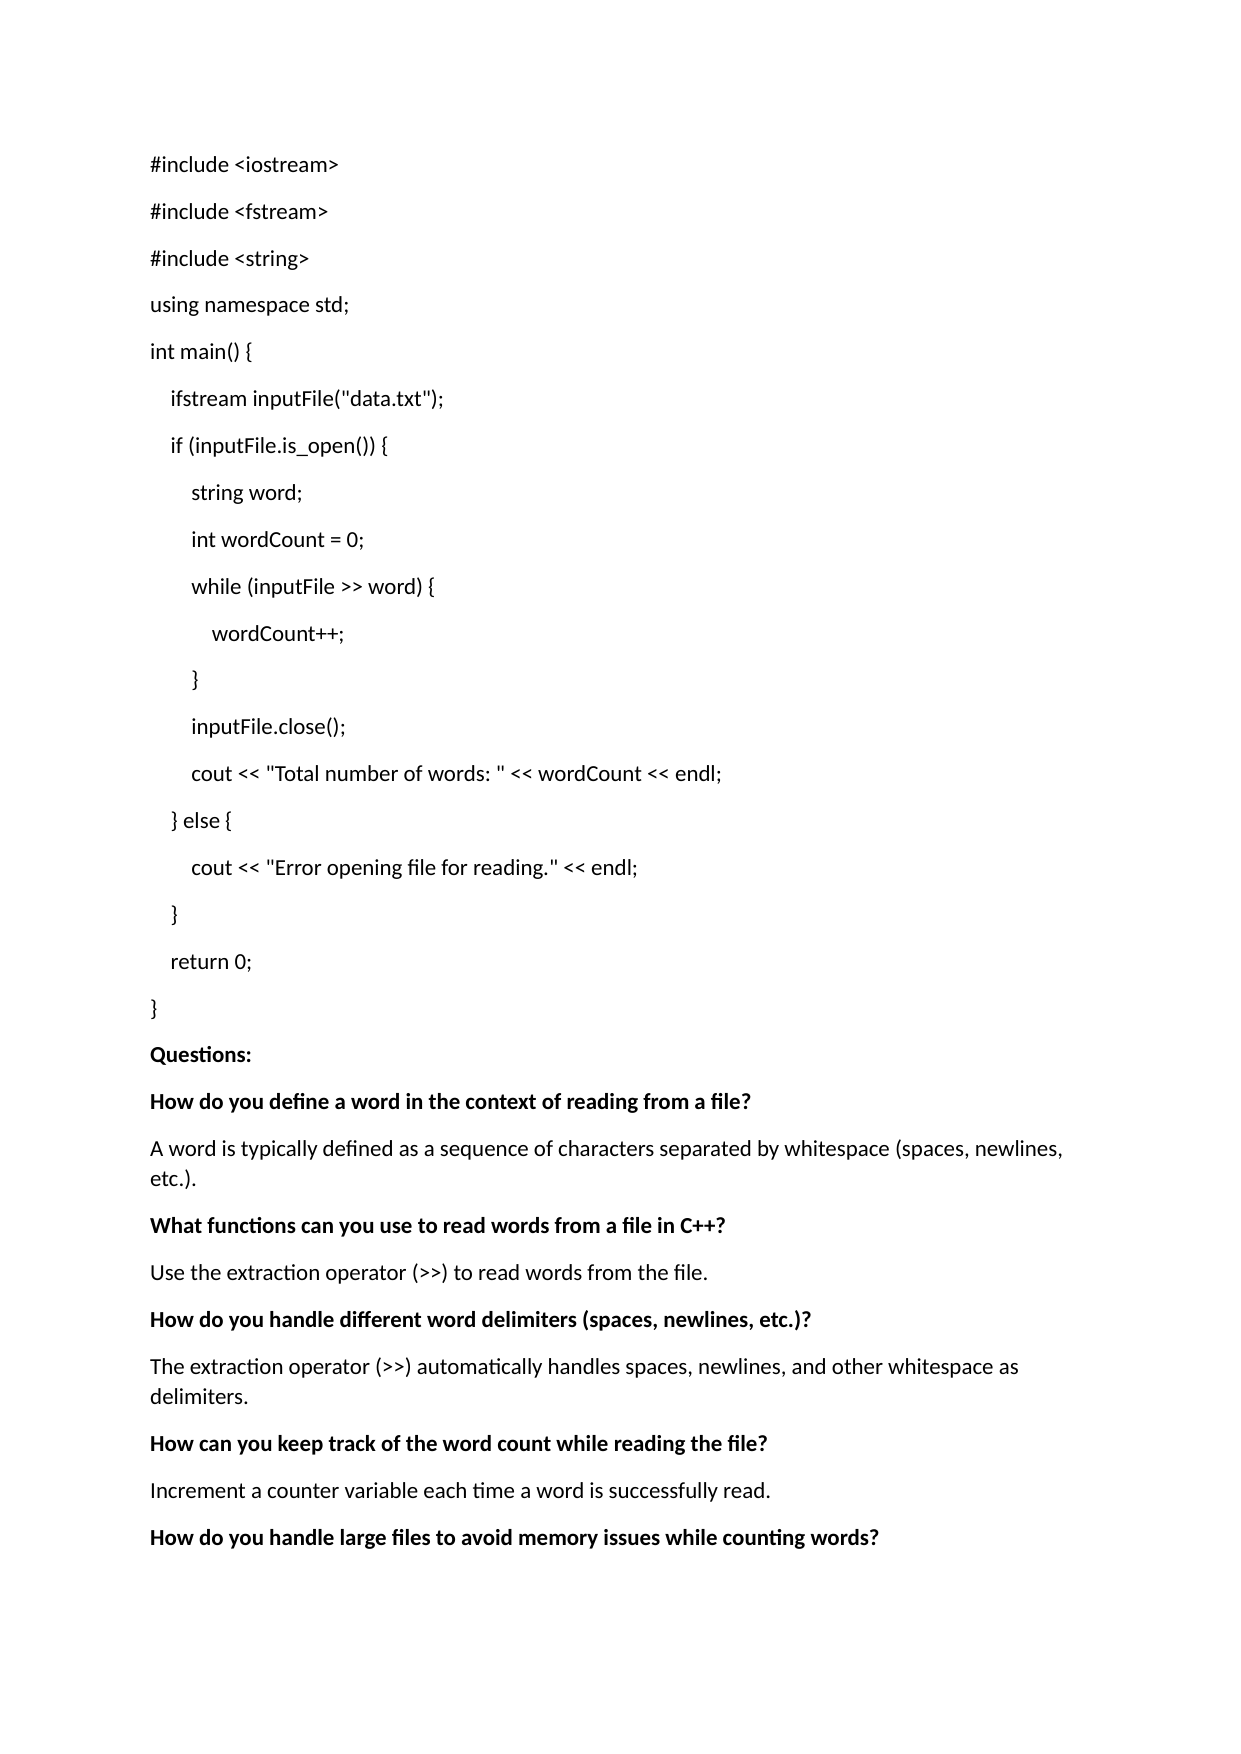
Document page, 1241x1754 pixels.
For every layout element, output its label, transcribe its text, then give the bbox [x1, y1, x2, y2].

text Questions: [150, 1041, 1090, 1069]
text } else { [150, 806, 1090, 834]
text Use the extraction operator (>>) to read words from the file. [150, 1258, 1090, 1286]
text } [150, 994, 1090, 1022]
text How do you define a word in the context of reading from a file? [150, 1087, 1090, 1116]
text } [150, 666, 1090, 694]
text int main() { [150, 337, 1090, 366]
text A word is typically defined as a sequence of characters separated by whitespace (spaces, newlines, etc.). [150, 1134, 1090, 1193]
text using namespace std; [150, 291, 1090, 319]
text #include <iostream> [150, 150, 1090, 178]
text cout << "Error opening file for reading." << endl; [150, 853, 1090, 881]
text if (inputFile.is_open()) { [150, 431, 1090, 459]
text inputFile.close(); [150, 712, 1090, 741]
text How can you keep track of the word count while reading the file? [150, 1429, 1090, 1457]
text Increment a counter variable each time a word is successfully read. [150, 1476, 1090, 1504]
text cout << "Total number of words: " << wordCount << endl; [150, 759, 1090, 787]
text while (inputFile >> word) { [150, 572, 1090, 600]
text string word; [150, 478, 1090, 506]
text return 0; [150, 947, 1090, 975]
text #include <fstream> [150, 197, 1090, 225]
text How do you handle different word delimiters (spaces, newlines, etc.)? [150, 1305, 1090, 1333]
text How do you handle large files to avoid memory issues while counting words? [150, 1523, 1090, 1551]
text } [150, 900, 1090, 928]
text ifstream inputFile("data.txt"); [150, 384, 1090, 412]
text wordCount++; [150, 619, 1090, 647]
text #include <string> [150, 244, 1090, 272]
text What functions can you use to read words from a file in C++? [150, 1211, 1090, 1239]
text int wordCount = 0; [150, 525, 1090, 553]
text The extraction operator (>>) automatically handles spaces, newlines, and other whitespace as delimiters. [150, 1352, 1090, 1410]
